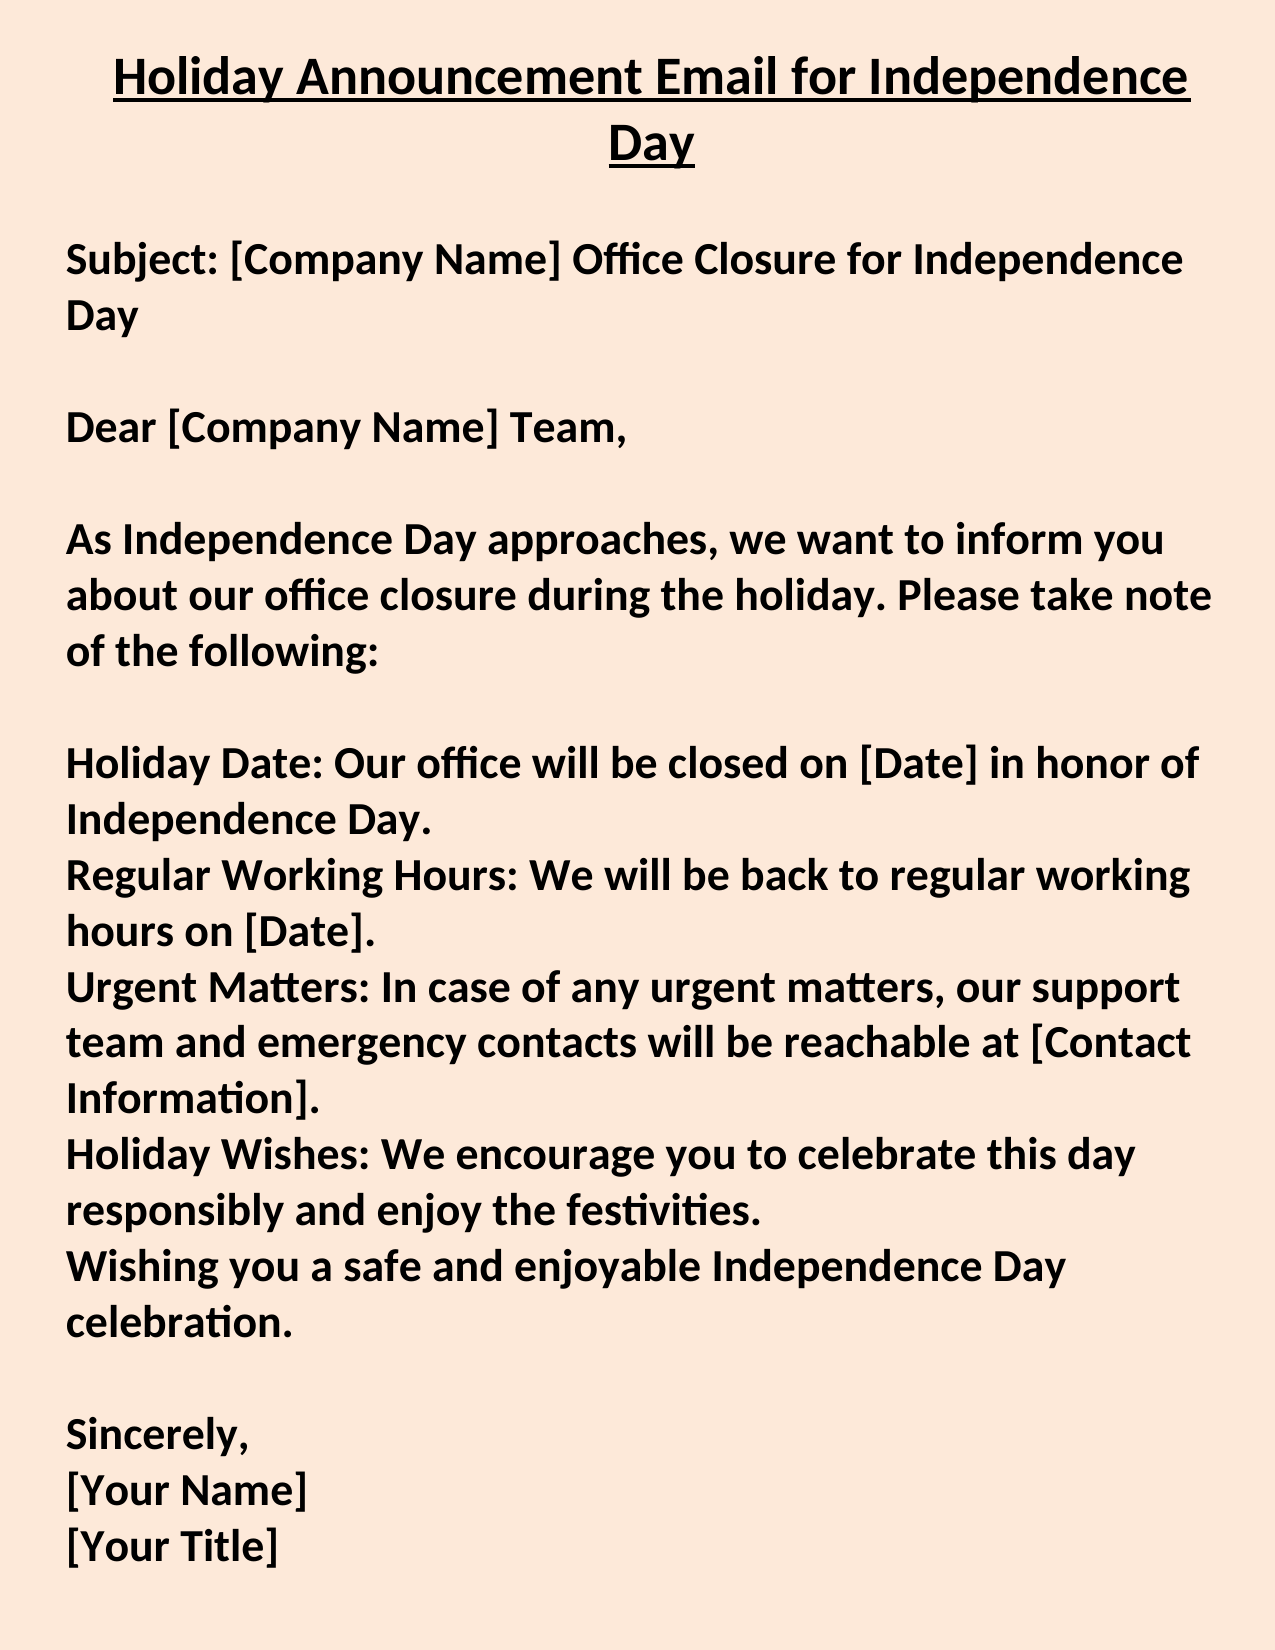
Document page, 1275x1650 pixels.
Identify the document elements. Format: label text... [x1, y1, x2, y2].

text Holiday Announcement Email for Independence Day [66, 42, 1237, 174]
text Subject: [Company Name] Office Closure for Independence Day [66, 230, 1237, 342]
text [Your Title] [66, 1517, 1237, 1573]
text Dear [Company Name] Team, [66, 398, 1237, 454]
text As Independence Day approaches, we want to inform you about our office closure during the holiday. Please take note of the following: [66, 510, 1237, 678]
text Holiday Wishes: We encourage you to celebrate this day responsibly and enjoy the festivities. [66, 1125, 1237, 1237]
text [Your Name] [66, 1461, 1237, 1517]
text Urgent Matters: In case of any urgent matters, our support team and emergency contacts will be reachable at [Contact Information]. [66, 957, 1237, 1125]
text Regular Working Hours: We will be back to regular working hours on [Date]. [66, 846, 1237, 957]
text Wishing you a safe and enjoyable Independence Day celebration. [66, 1237, 1237, 1349]
text Sincerely, [66, 1405, 1237, 1461]
text Holiday Date: Our office will be closed on [Date] in honor of Independence Day. [66, 734, 1237, 846]
